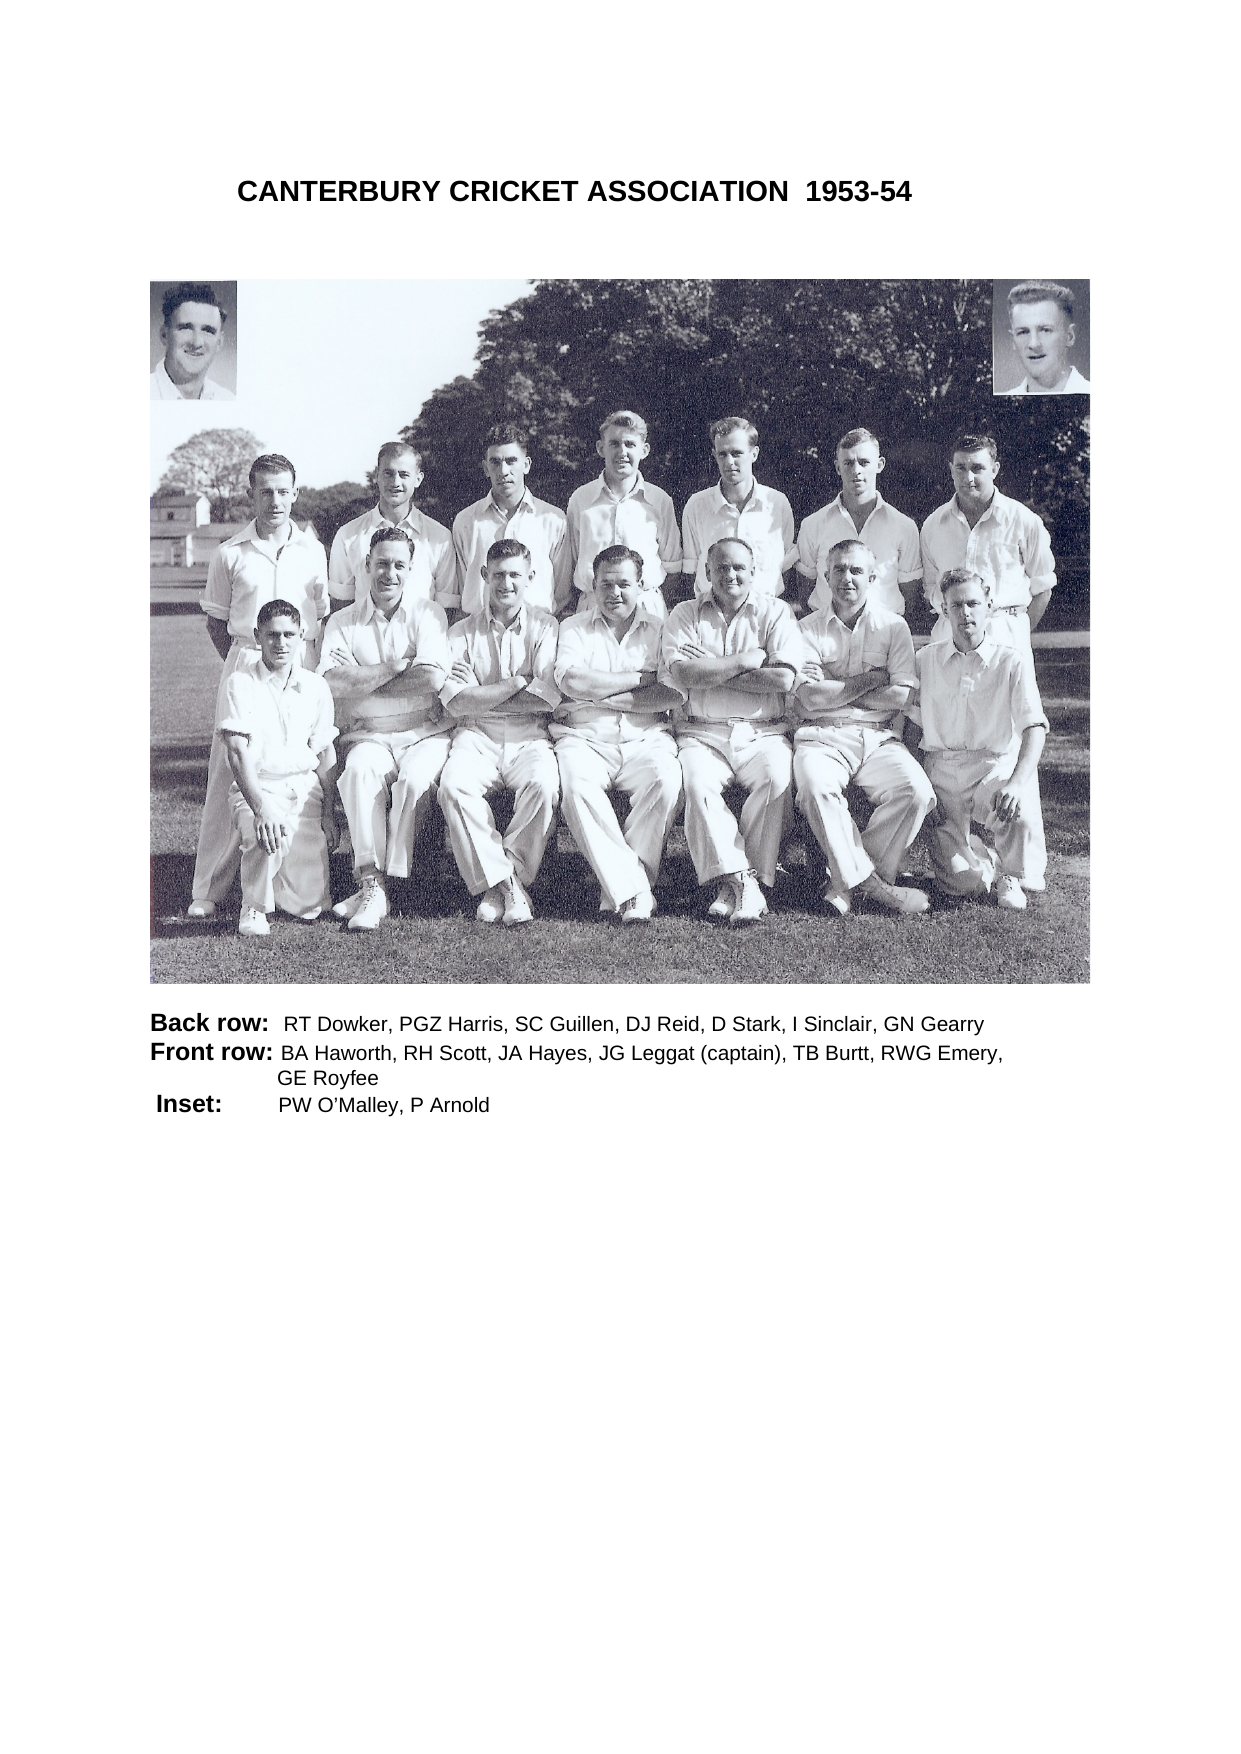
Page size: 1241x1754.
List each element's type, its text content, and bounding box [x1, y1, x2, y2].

text Front row: BA Haworth, RH Scott, JA Hayes, JG Leggat (captain), TB Burtt, RWG Emery, [150, 1037, 1090, 1065]
text Inset: PW O’Malley, P Arnold [150, 1089, 1090, 1118]
text GE Royfee [150, 1065, 1090, 1089]
text Back row: RT Dowker, PGZ Harris, SC Guillen, DJ Reid, D Stark, I Sinclair, GN Gearry [150, 1008, 1090, 1037]
picture [150, 279, 1091, 984]
text CANTERBURY CRICKET ASSOCIATION 1953-54 [150, 174, 1090, 207]
